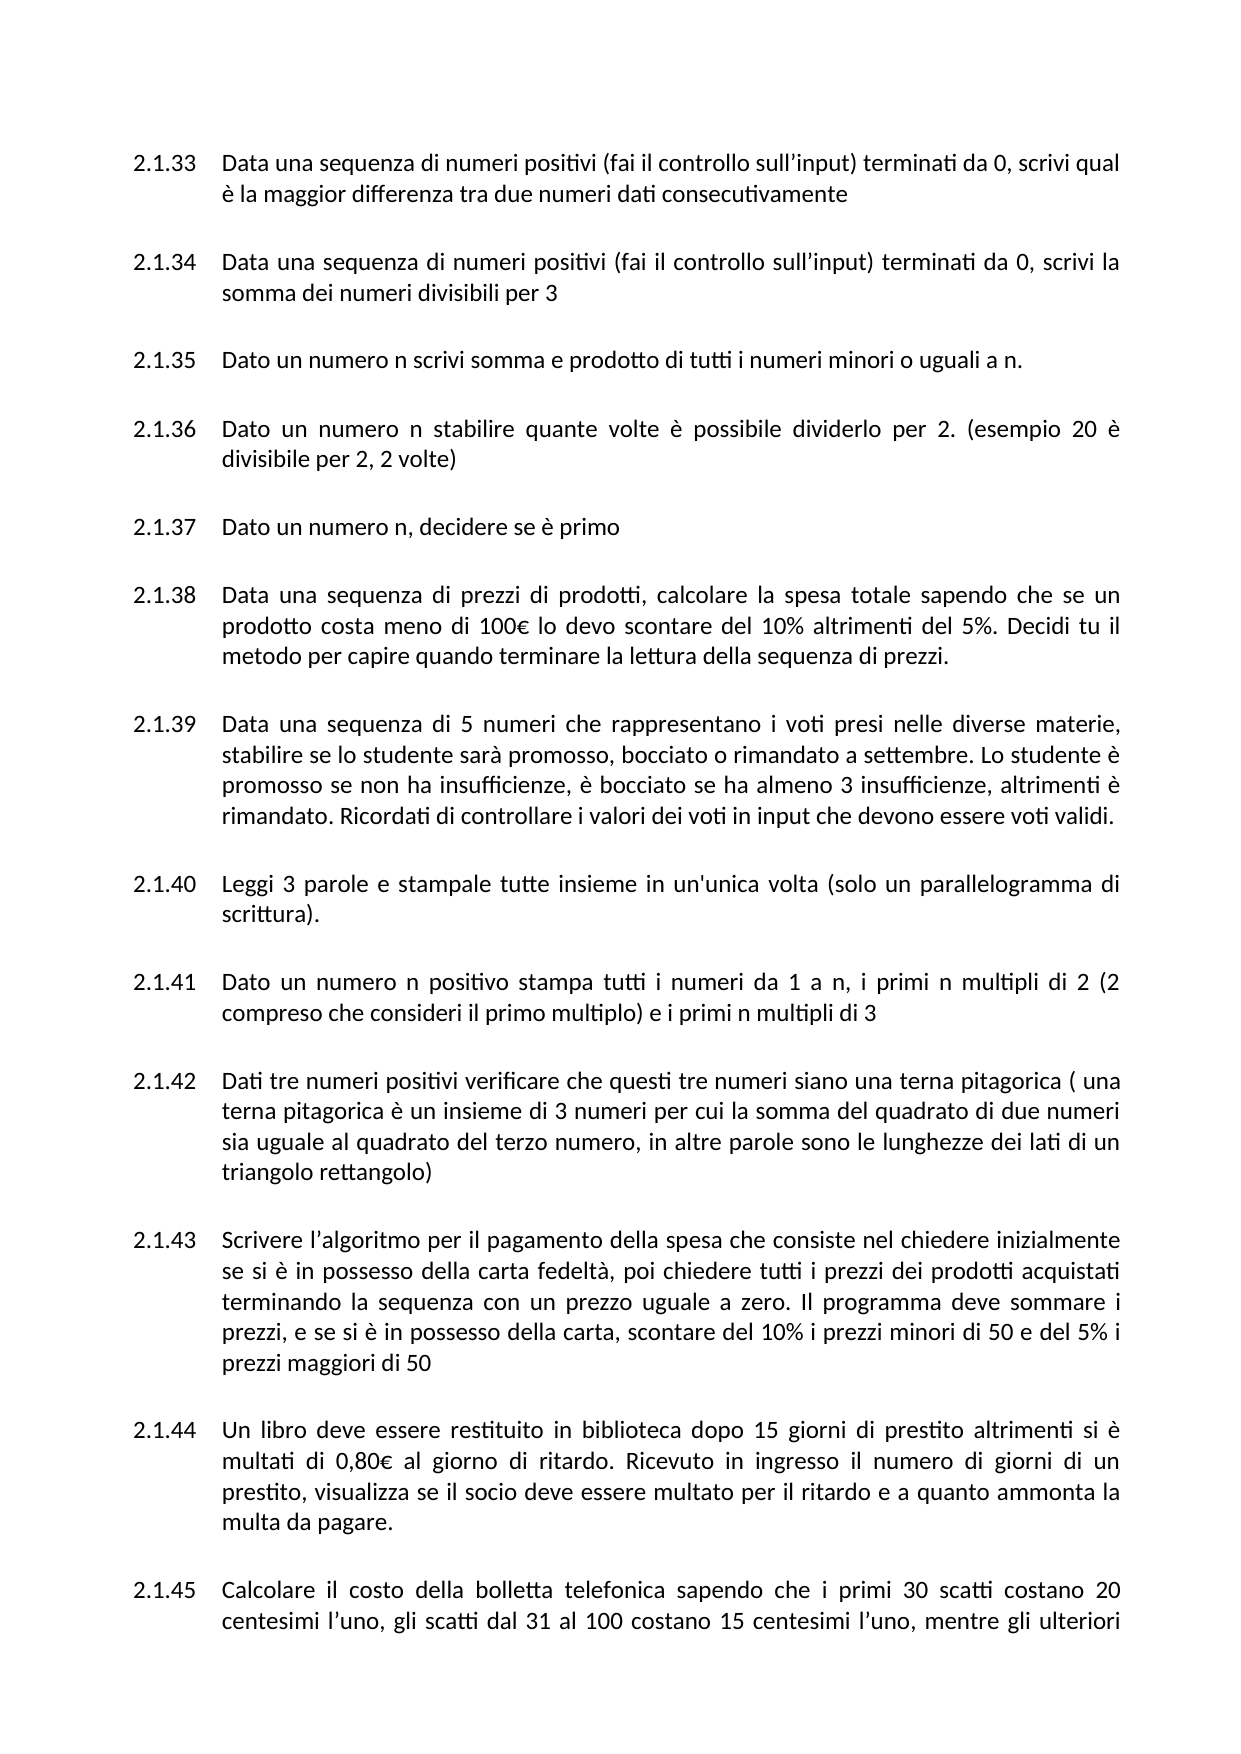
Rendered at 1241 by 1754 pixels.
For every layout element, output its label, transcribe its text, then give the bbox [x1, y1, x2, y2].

subtitle Dato un numero n scrivi somma e prodotto di tutti i numeri minori o uguali a n. [133, 345, 1122, 375]
subtitle Data una sequenza di prezzi di prodotti, calcolare la spesa totale sapendo che se un prodotto costa meno di 100€ lo devo scontare del 10% altrimenti del 5%. Decidi tu il metodo per capire quando terminare la lettura della sequenza di prezzi. [133, 579, 1122, 671]
subtitle Un libro deve essere restituito in biblioteca dopo 15 giorni di prestito altrimenti si è multati di 0,80€ al giorno di ritardo. Ricevuto in ingresso il numero di giorni di un prestito, visualizza se il socio deve essere multato per il ritardo e a quanto ammonta la multa da pagare. [133, 1415, 1122, 1537]
subtitle Leggi 3 parole e stampale tutte insieme in un'unica volta (solo un parallelogramma di scrittura). [133, 868, 1122, 929]
subtitle Dato un numero n, decidere se è primo [133, 511, 1122, 542]
subtitle Data una sequenza di numeri positivi (fai il controllo sull’input) terminati da 0, scrivi la somma dei numeri divisibili per 3 [133, 246, 1122, 307]
subtitle Dato un numero n stabilire quante volte è possibile dividerlo per 2. (esempio 20 è divisibile per 2, 2 volte) [133, 413, 1122, 474]
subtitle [133, 1574, 1122, 1635]
subtitle Scrivere l’algoritmo per il pagamento della spesa che consiste nel chiedere inizialmente se si è in possesso della carta fedeltà, poi chiedere tutti i prezzi dei prodotti acquistati terminando la sequenza con un prezzo uguale a zero. Il programma deve sommare i prezzi, e se si è in possesso della carta, scontare del 10% i prezzi minori di 50 e del 5% i prezzi maggiori di 50 [133, 1224, 1122, 1377]
subtitle Data una sequenza di numeri positivi (fai il controllo sull’input) terminati da 0, scrivi qual è la maggior differenza tra due numeri dati consecutivamente [133, 148, 1122, 209]
subtitle Data una sequenza di 5 numeri che rappresentano i voti presi nelle diverse materie, stabilire se lo studente sarà promosso, bocciato o rimandato a settembre. Lo studente è promosso se non ha insufficienze, è bocciato se ha almeno 3 insufficienze, altrimenti è rimandato. Ricordati di controllare i valori dei voti in input che devono essere voti validi. [133, 708, 1122, 830]
subtitle Dati tre numeri positivi verificare che questi tre numeri siano una terna pitagorica ( una terna pitagorica è un insieme di 3 numeri per cui la somma del quadrato di due numeri sia uguale al quadrato del terzo numero, in altre parole sono le lunghezze dei lati di un triangolo rettangolo) [133, 1065, 1122, 1187]
subtitle Dato un numero n positivo stampa tutti i numeri da 1 a n, i primi n multipli di 2 (2 compreso che consideri il primo multiplo) e i primi n multipli di 3 [133, 966, 1122, 1027]
